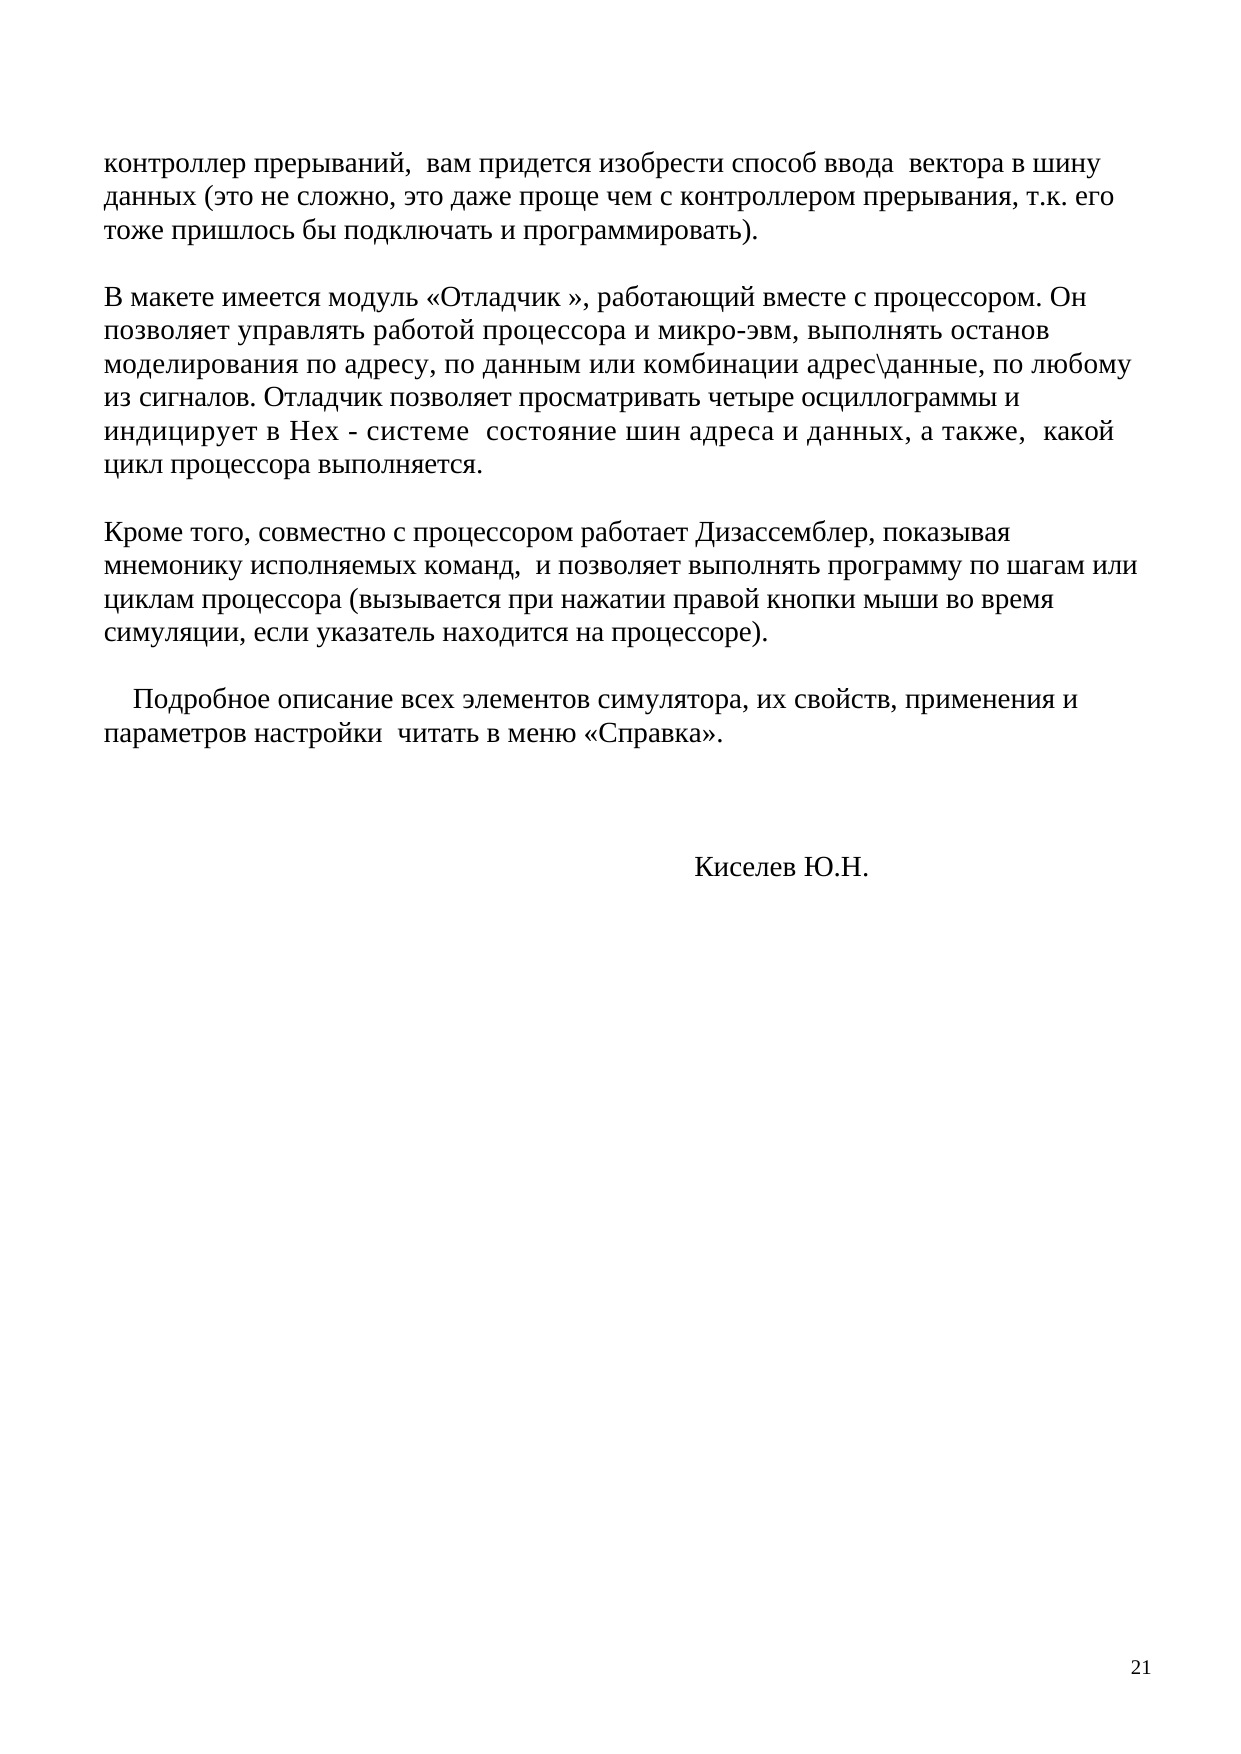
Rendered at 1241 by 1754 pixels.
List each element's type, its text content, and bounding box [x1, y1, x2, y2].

text Подробное описание всех элементов симулятора, их свойств, применения и параметров настройки читать в меню «Справка». [103, 681, 1151, 748]
text В макете имеется модуль «Отладчик », работающий вместе с процессором. Он позволяет управлять работой процессора и микро-эвм, выполнять останов моделирования по адресу, по данным или комбинации адрес\данные, по любому из сигналов. Отладчик позволяет просматривать четыре осциллограммы и индицирует в Hex - системе состояние шин адреса и данных, а также, какой цикл процессора выполняется. [103, 279, 1151, 480]
text Киселев Ю.Н. [103, 849, 1151, 883]
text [103, 145, 1151, 245]
text Кроме того, совместно с процессором работает Дизассемблер, показывая мнемонику исполняемых команд, и позволяет выполнять программу по шагам или циклам процессора (вызывается при нажатии правой кнопки мыши во время симуляции, если указатель находится на процессоре). [103, 514, 1151, 648]
